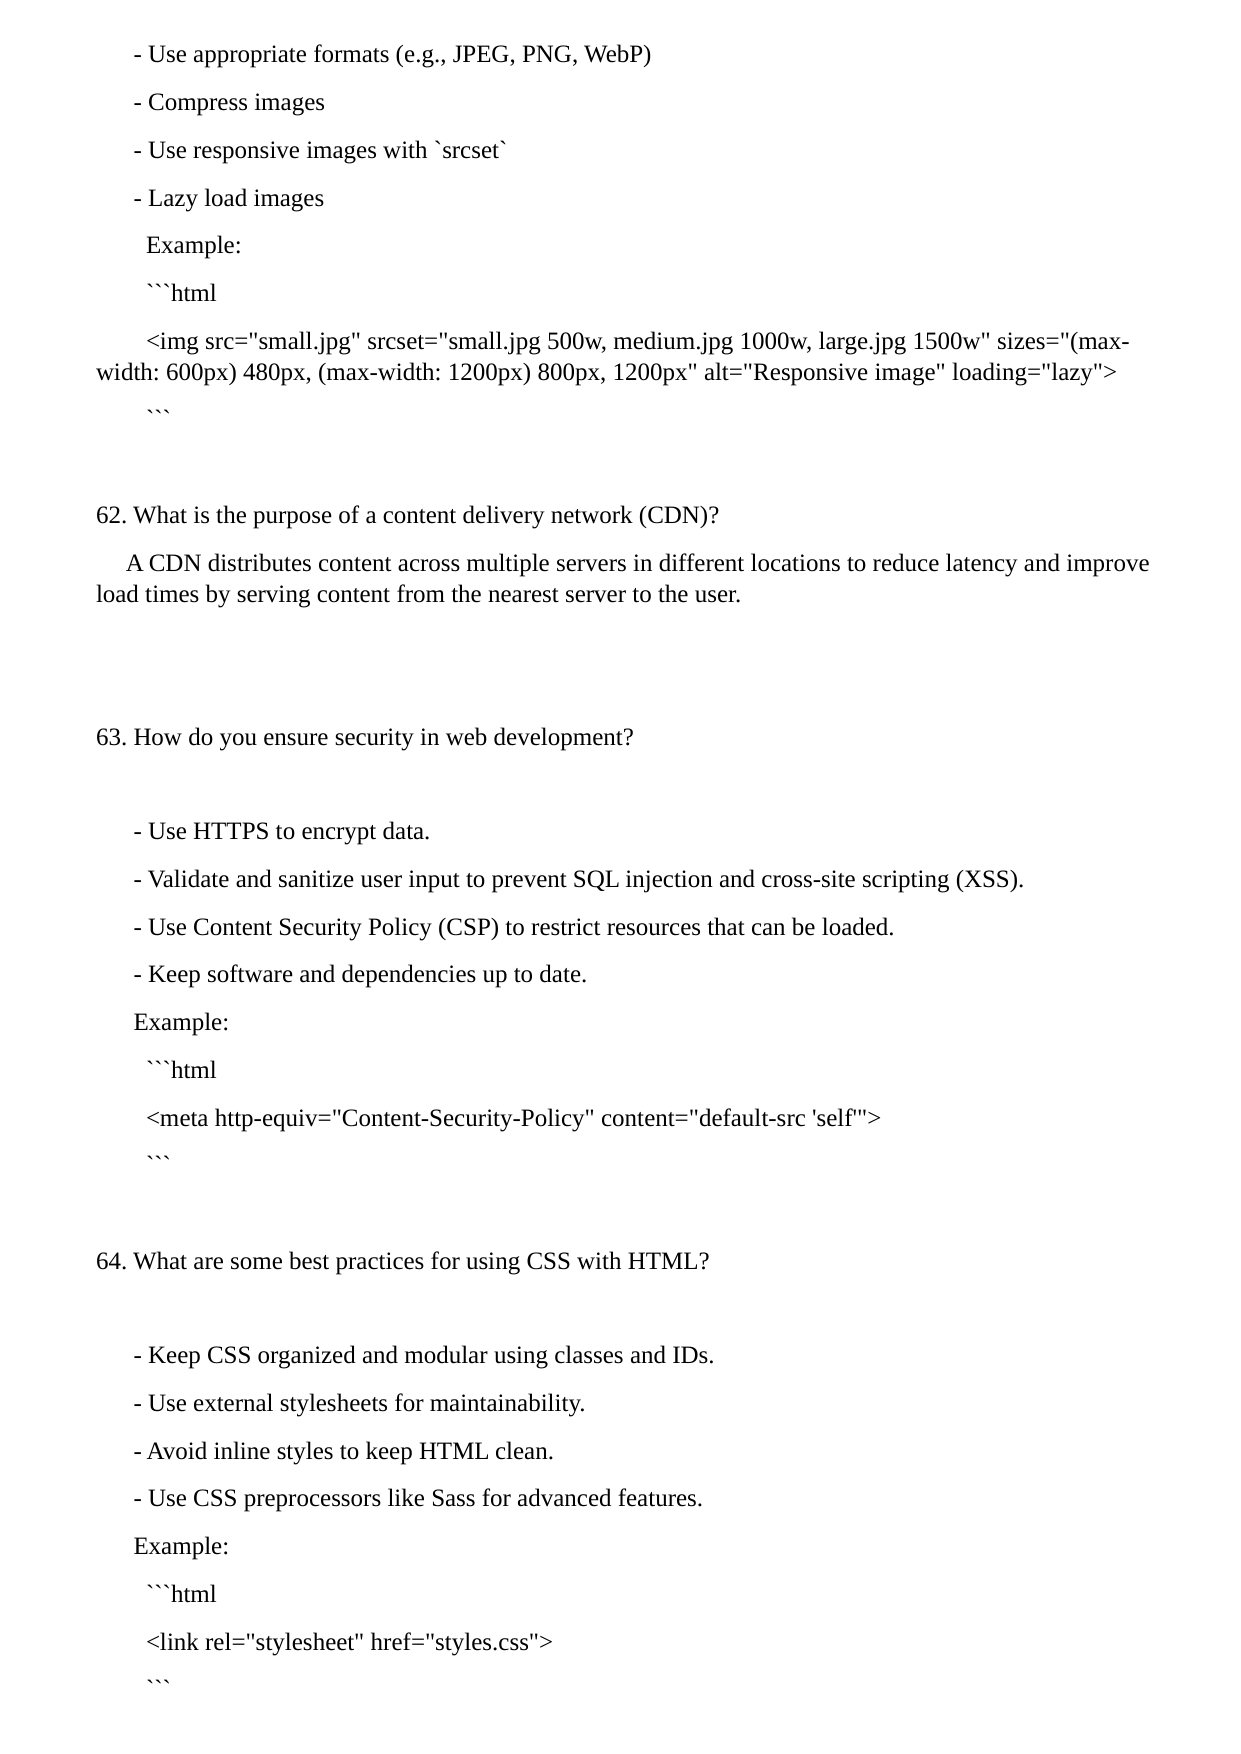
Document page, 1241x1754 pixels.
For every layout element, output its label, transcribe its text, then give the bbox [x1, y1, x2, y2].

text ```html [96, 1579, 1163, 1608]
text - Keep software and dependencies up to date. [96, 959, 1163, 988]
text Example: [96, 1531, 1163, 1560]
text A CDN distributes content across multiple servers in different locations to reduce latency and improve load times by serving content from the nearest server to the user. [96, 548, 1163, 607]
text ```html [96, 278, 1163, 307]
text - Compress images [96, 87, 1163, 116]
text ``` [96, 1150, 1163, 1179]
text - Avoid inline styles to keep HTML clean. [96, 1436, 1163, 1464]
text - Use responsive images with `srcset` [96, 135, 1163, 164]
text 64. What are some best practices for using CSS with HTML? [96, 1246, 1163, 1274]
text - Use appropriate formats (e.g., JPEG, PNG, WebP) [96, 39, 1163, 68]
text <img src="small.jpg" srcset="small.jpg 500w, medium.jpg 1000w, large.jpg 1500w" sizes="(max-width: 600px) 480px, (max-width: 1200px) 800px, 1200px" alt="Responsive image" loading="lazy"> [96, 326, 1163, 386]
text Example: [96, 1007, 1163, 1036]
text - Keep CSS organized and modular using classes and IDs. [96, 1340, 1163, 1369]
text ```html [96, 1055, 1163, 1084]
text ``` [96, 404, 1163, 433]
text - Use Content Security Policy (CSP) to restrict resources that can be loaded. [96, 912, 1163, 941]
text <meta http-equiv="Content-Security-Policy" content="default-src 'self'"> [96, 1103, 1163, 1131]
text - Use CSS preprocessors like Sass for advanced features. [96, 1483, 1163, 1512]
text ``` [96, 1674, 1163, 1703]
text 63. How do you ensure security in web development? [96, 722, 1163, 751]
text Example: [96, 230, 1163, 259]
text - Use external stylesheets for maintainability. [96, 1388, 1163, 1417]
text - Lazy load images [96, 183, 1163, 211]
text <link rel="stylesheet" href="styles.css"> [96, 1627, 1163, 1655]
text - Validate and sanitize user input to prevent SQL injection and cross-site scripting (XSS). [96, 864, 1163, 893]
text - Use HTTPS to encrypt data. [96, 816, 1163, 845]
text 62. What is the purpose of a content delivery network (CDN)? [96, 500, 1163, 529]
